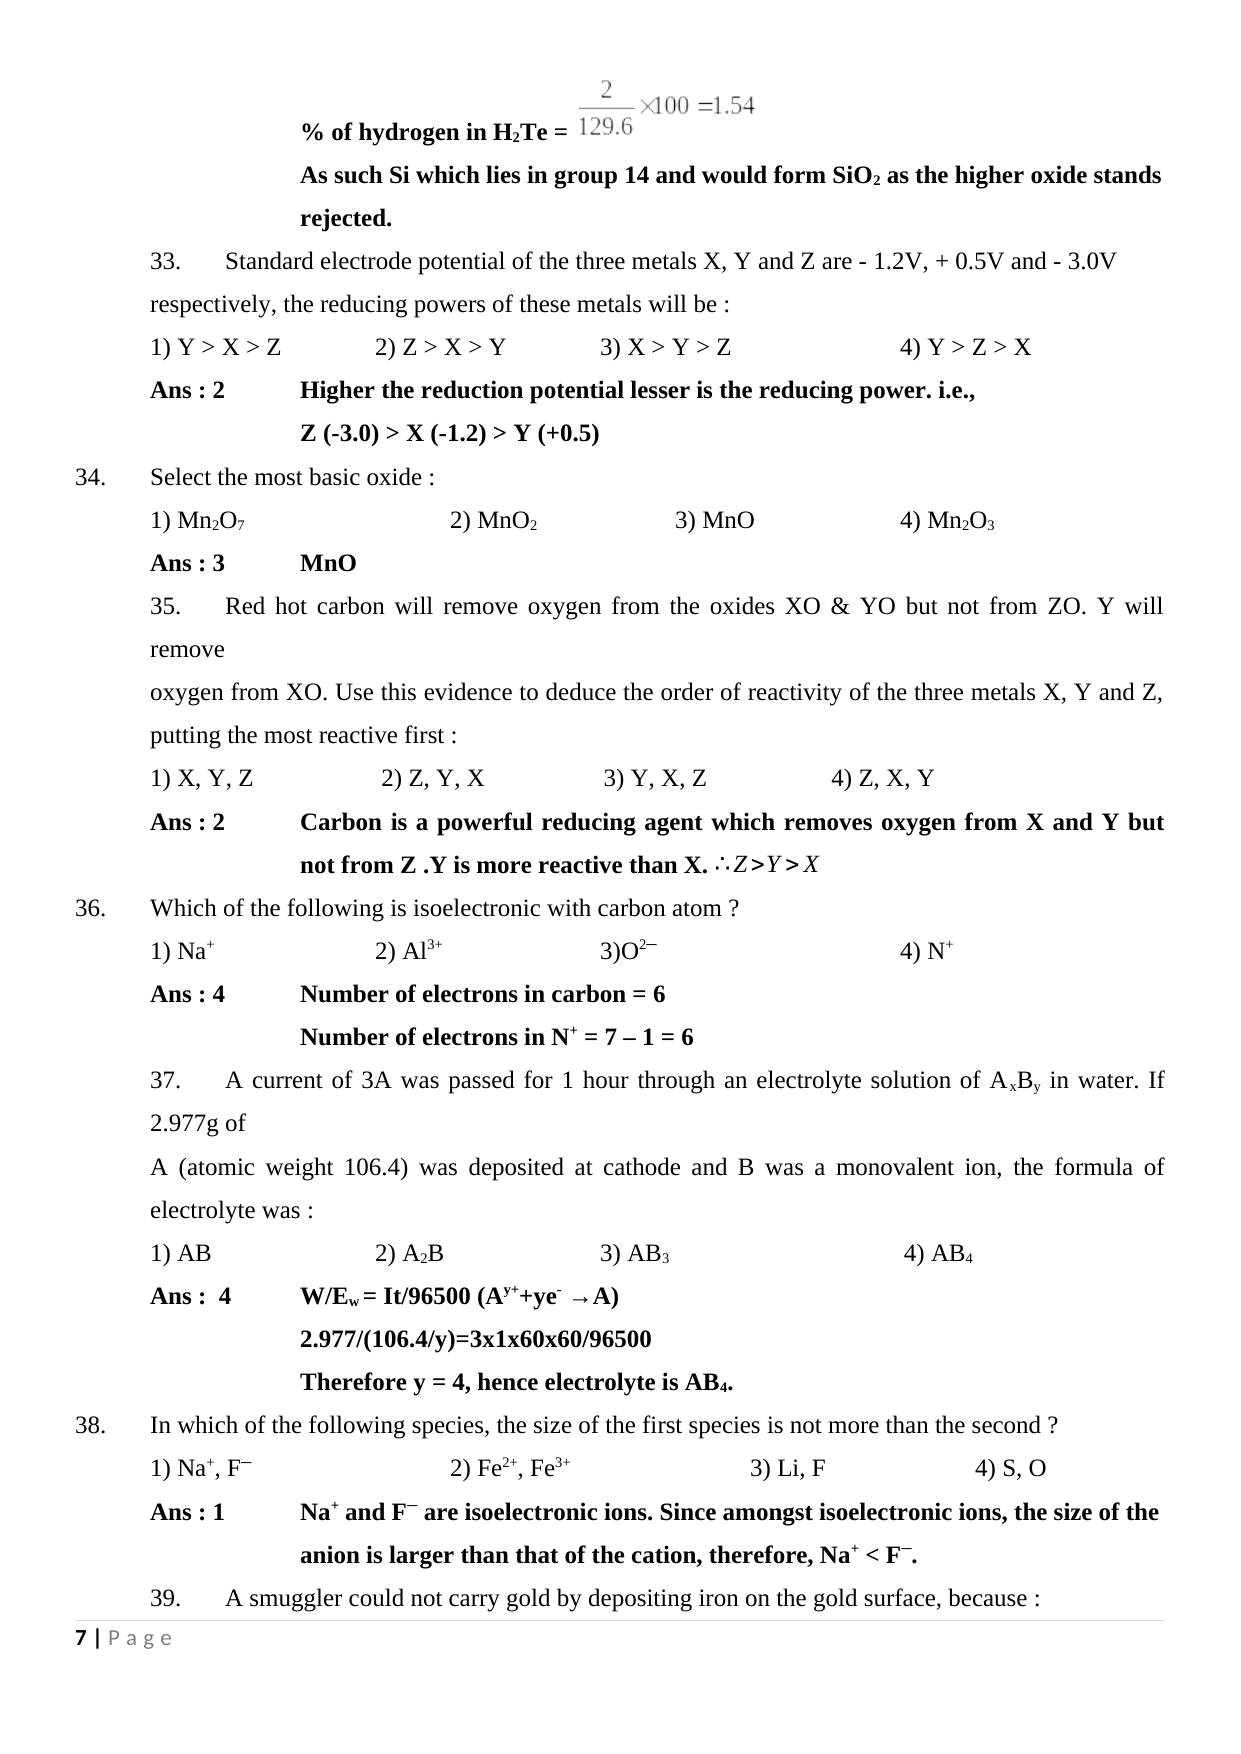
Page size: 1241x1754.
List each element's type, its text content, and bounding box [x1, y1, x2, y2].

list Z (-3.0) > X (-1.2) > Y (+0.5) [225, 418, 1165, 447]
text 1) Na+, F─ 2) Fe2+, Fe3+ 3) Li, F 4) S, O [150, 1453, 1165, 1482]
text 1) X, Y, Z 2) Z, Y, X 3) Y, X, Z 4) Z, X, Y [75, 763, 1165, 792]
list Ans : 2 Higher the reduction potential lesser is the reducing power. i.e., [150, 375, 1165, 404]
text Number of electrons in N+ = 7 – 1 = 6 [225, 1022, 1165, 1051]
list A smuggler could not carry gold by depositing iron on the gold surface, because : [150, 1583, 1165, 1612]
list Standard electrode potential of the three metals X, Y and Z are - 1.2V, + 0.5V and - 3.0V [150, 246, 1165, 275]
list Select the most basic oxide : [75, 462, 1165, 490]
list Red hot carbon will remove oxygen from the oxides XO & YO but not from ZO. Y will remove [150, 591, 1165, 663]
list Ans : 4 W/Ew = It/96500 (Ay++ye- →A) [150, 1281, 1165, 1310]
text % of hydrogen in H2Te = [225, 75, 1165, 145]
list respectively, the reducing powers of these metals will be : [112, 289, 1165, 318]
text As such Si which lies in group 14 and would form SiO2 as the higher oxide stands rejected. [300, 160, 1165, 232]
list Ans : 2 Carbon is a powerful reducing agent which removes oxygen from X and Y but not from Z .Y is more reactive than X. [150, 807, 1165, 878]
list In which of the following species, the size of the first species is not more than the second ? [75, 1410, 1165, 1439]
text 2.977/(106.4/y)=3x1x60x60/96500 [150, 1324, 1165, 1353]
text 1) Na+ 2) Al3+ 3)O2─ 4) N+ [150, 936, 1165, 965]
text 1) AB 2) A2B 3) AB3 4) AB4 [75, 1238, 1165, 1267]
text Ans : 1 Na+ and F─ are isoelectronic ions. Since amongst isoelectronic ions, the size of the anion is larger than that of the cation, therefore, Na+ < F─. [150, 1497, 1165, 1568]
text Therefore y = 4, hence electrolyte is AB4. [225, 1367, 1165, 1396]
list A (atomic weight 106.4) was deposited at cathode and B was a monovalent ion, the formula of electrolyte was : [150, 1152, 1165, 1223]
text Ans : 3 MnO [150, 548, 1165, 577]
text Ans : 4 Number of electrons in carbon = 6 [150, 979, 1165, 1008]
list A current of 3A was passed for 1 hour through an electrolyte solution of AxBy in water. If 2.977g of [150, 1065, 1165, 1137]
text 1) Mn2O7 2) MnO2 3) MnO 4) Mn2O3 [150, 505, 1165, 533]
list 1) Y > X > Z 2) Z > X > Y 3) X > Y > Z 4) Y > Z > X [150, 332, 1165, 361]
list oxygen from XO. Use this evidence to deduce the order of reactivity of the three metals X, Y and Z, putting the most reactive first : [150, 677, 1165, 749]
list Which of the following is isoelectronic with carbon atom ? [75, 893, 1165, 922]
